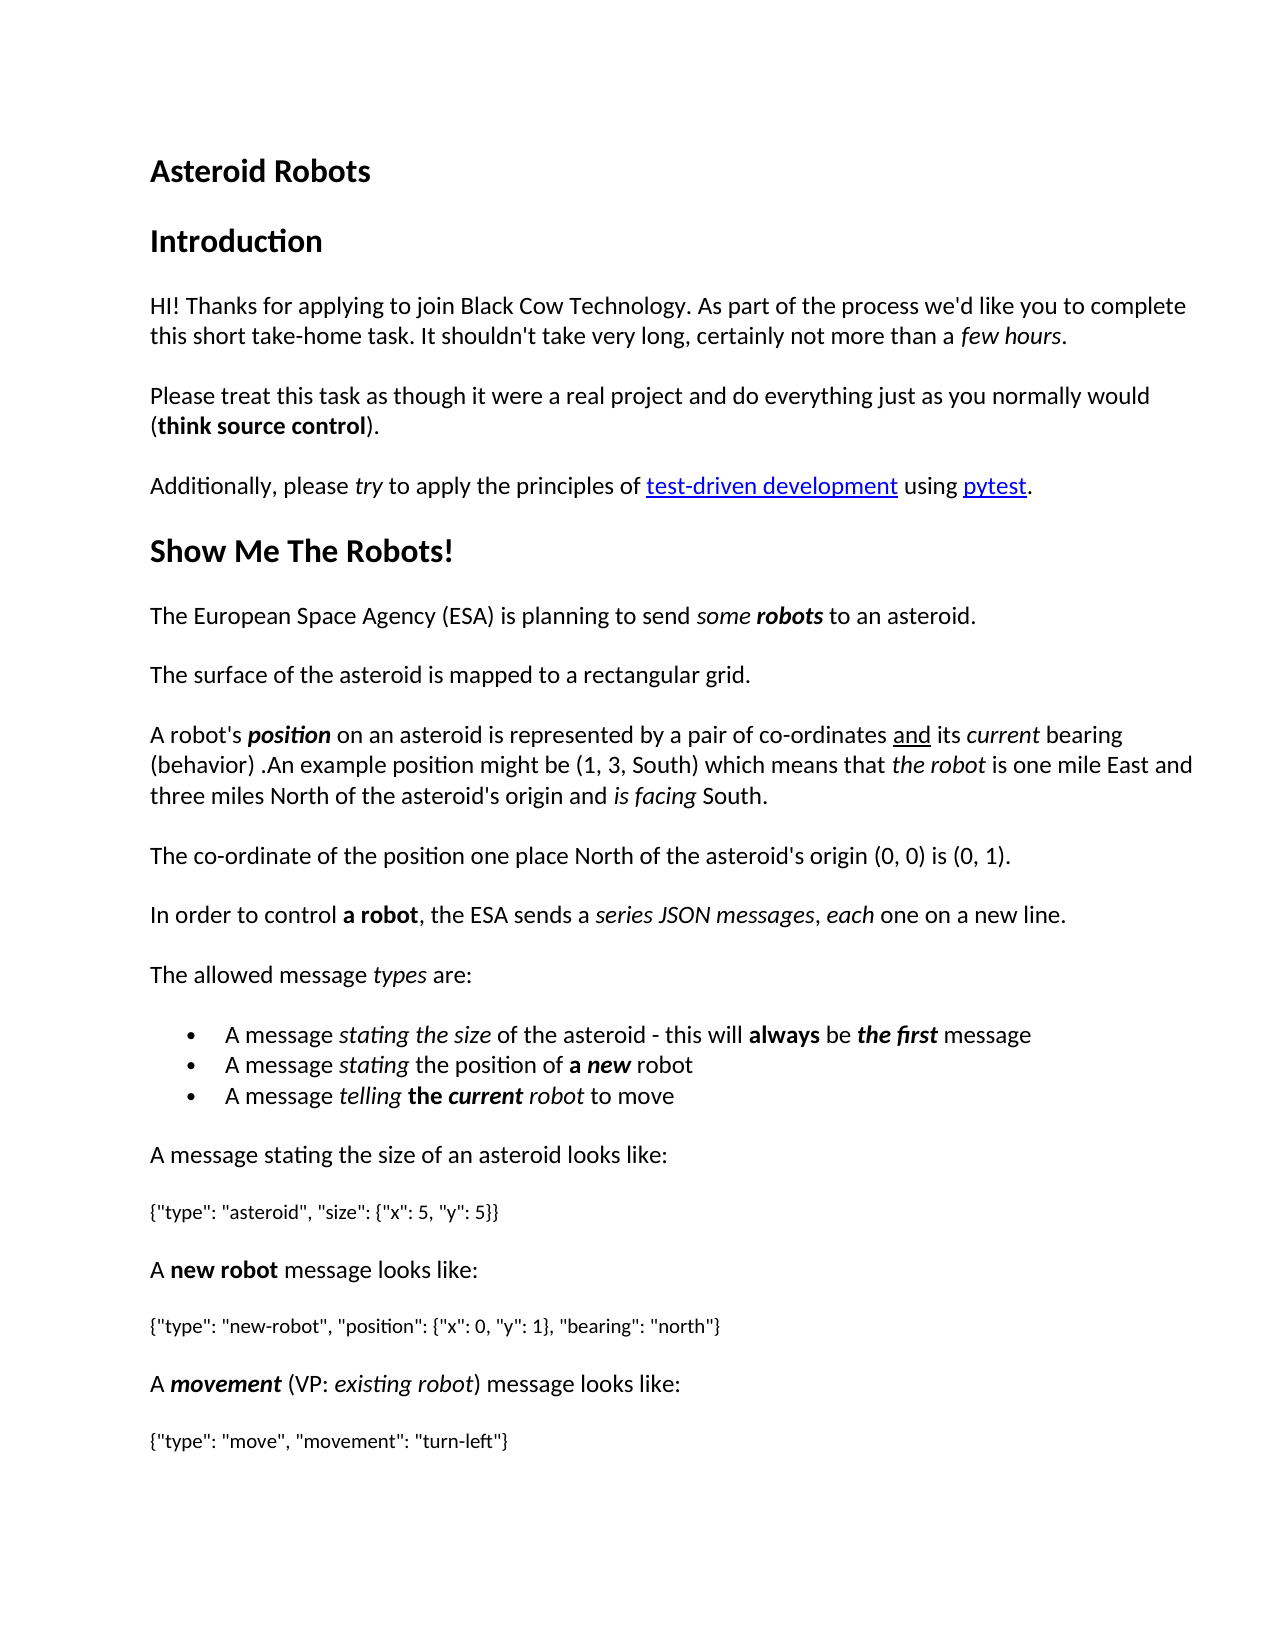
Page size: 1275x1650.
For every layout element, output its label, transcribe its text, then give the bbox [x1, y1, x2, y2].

list A message telling the current robot to move [187, 1080, 1196, 1111]
text Additionally, please try to apply the principles of test-driven development using pytest. [150, 470, 1196, 501]
text The European Space Agency (ESA) is planning to send some robots to an asteroid. [150, 600, 1196, 630]
list A message stating the position of a new robot [187, 1049, 1196, 1080]
text The allowed message types are: [150, 959, 1196, 990]
text A new robot message looks like: [150, 1254, 1196, 1284]
text In order to control a robot, the ESA sends a series JSON messages, each one on a new line. [150, 899, 1196, 930]
text The surface of the asteroid is mapped to a rectangular grid. [150, 659, 1196, 690]
text {"type": "move", "movement": "turn-left"} [150, 1428, 1196, 1453]
text The co-ordinate of the position one place North of the asteroid's origin (0, 0) is (0, 1). [150, 840, 1196, 870]
text A movement (VP: existing robot) message looks like: [150, 1368, 1196, 1399]
text Introduction [150, 220, 1196, 261]
text {"type": "asteroid", "size": {"x": 5, "y": 5}} [150, 1199, 1196, 1225]
text Show Me The Robots! [150, 530, 1196, 571]
text Asteroid Robots [150, 150, 1196, 191]
text Please treat this task as though it were a real project and do everything just as you normally would (think source control). [150, 380, 1196, 441]
text A message stating the size of an asteroid looks like: [150, 1140, 1196, 1170]
text HI! Thanks for applying to join Black Cow Technology. As part of the process we'd like you to complete this short take-home task. It shouldn't take very long, certainly not more than a few hours. [150, 290, 1196, 351]
text {"type": "new-robot", "position": {"x": 0, "y": 1}, "bearing": "north"} [150, 1314, 1196, 1339]
list A message stating the size of the asteroid - this will always be the first message [187, 1019, 1196, 1049]
text A robot's position on an asteroid is represented by a pair of co-ordinates and its current bearing (behavior) .An example position might be (1, 3, South) which means that the robot is one mile East and three miles North of the asteroid's origin and is facing South. [150, 719, 1196, 811]
